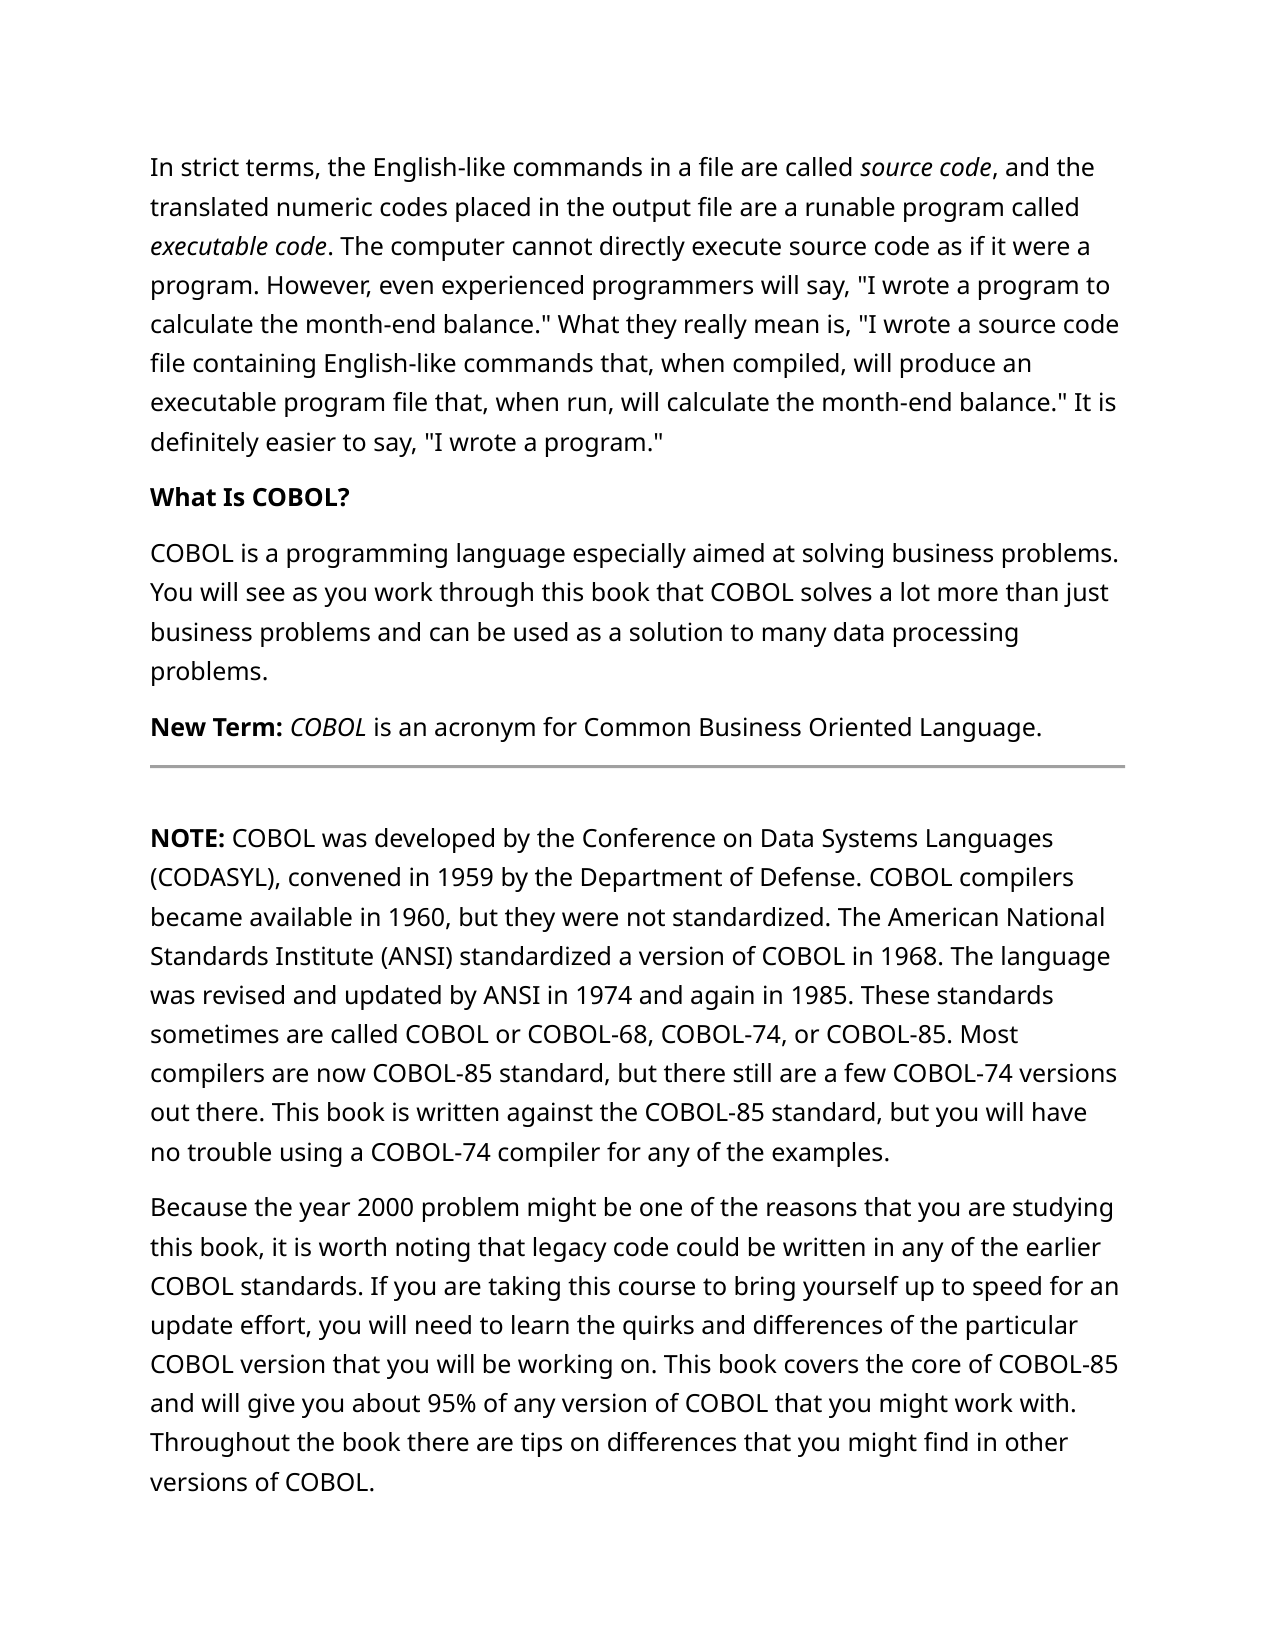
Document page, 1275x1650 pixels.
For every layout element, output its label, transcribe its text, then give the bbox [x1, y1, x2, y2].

text What Is COBOL? [150, 480, 1125, 514]
text COBOL is a programming language especially aimed at solving business problems. You will see as you work through this book that COBOL solves a lot more than just business problems and can be used as a solution to many data processing problems. [150, 536, 1125, 687]
text New Term: COBOL is an acronym for Common Business Oriented Language. [150, 709, 1125, 743]
text In strict terms, the English-like commands in a file are called source code, and the translated numeric codes placed in the output file are a runable program called executable code. The computer cannot directly execute source code as if it were a program. However, even experienced programmers will say, "I wrote a program to calculate the month-end balance." What they really mean is, "I wrote a source code file containing English-like commands that, when compiled, will produce an executable program file that, when run, will calculate the month-end balance." It is definitely easier to say, "I wrote a program." [150, 150, 1125, 458]
text Because the year 2000 problem might be one of the reasons that you are studying this book, it is worth noting that legacy code could be written in any of the earlier COBOL standards. If you are taking this course to bring yourself up to speed for an update effort, you will need to learn the quirks and differences of the particular COBOL version that you will be working on. This book covers the core of COBOL-85 and will give you about 95% of any version of COBOL that you might work with. Throughout the book there are tips on differences that you might find in other versions of COBOL. [150, 1190, 1125, 1498]
text NOTE: COBOL was developed by the Conference on Data Systems Languages (CODASYL), convened in 1959 by the Department of Defense. COBOL compilers became available in 1960, but they were not standardized. The American National Standards Institute (ANSI) standardized a version of COBOL in 1968. The language was revised and updated by ANSI in 1974 and again in 1985. These standards sometimes are called COBOL or COBOL-68, COBOL-74, or COBOL-85. Most compilers are now COBOL-85 standard, but there still are a few COBOL-74 versions out there. This book is written against the COBOL-85 standard, but you will have no trouble using a COBOL-74 compiler for any of the examples. [150, 821, 1125, 1168]
